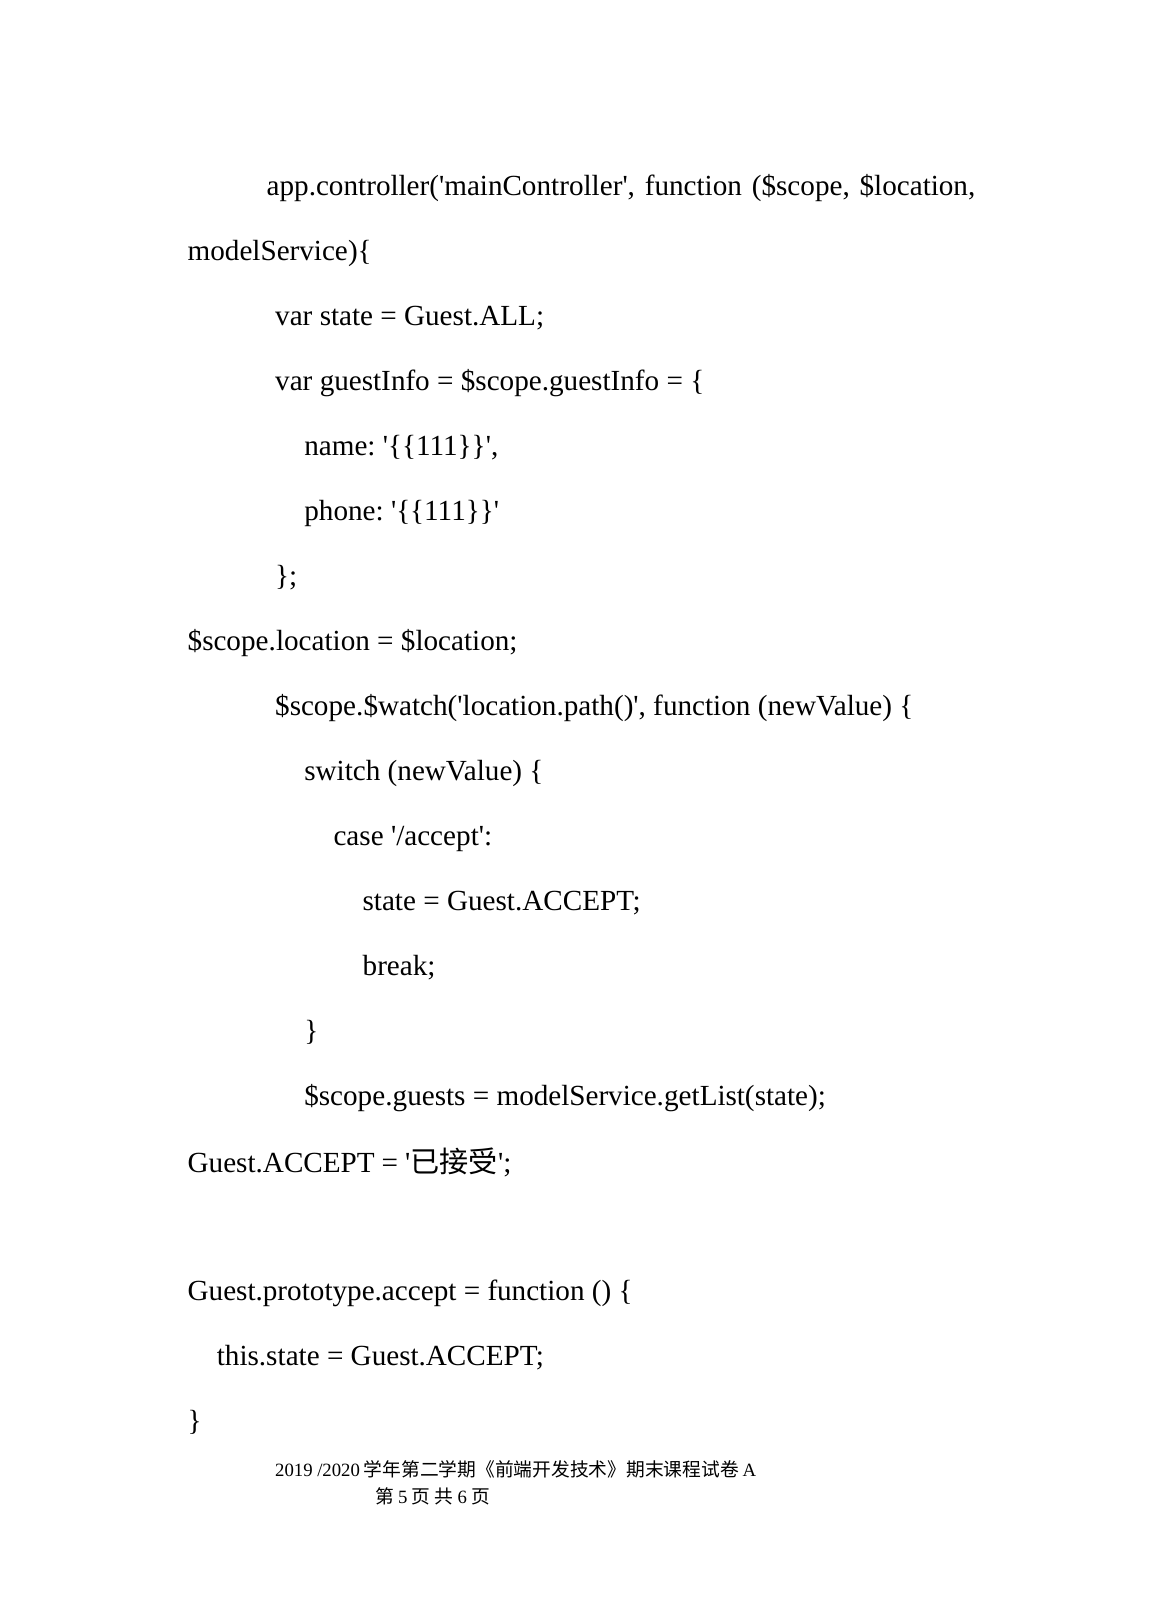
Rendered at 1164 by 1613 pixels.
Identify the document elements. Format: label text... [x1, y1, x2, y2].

text $scope.$watch('location.path()', function (newValue) { [187, 672, 976, 737]
text } [187, 1387, 976, 1452]
text } [187, 997, 976, 1062]
text }; [187, 542, 976, 607]
text phone: '{{111}}' [187, 477, 976, 542]
text break; [187, 932, 976, 997]
text $scope.guests = modelService.getList(state); [187, 1062, 976, 1127]
text var state = Guest.ALL; [187, 282, 976, 347]
text Guest.ACCEPT = '已接受'; [187, 1127, 976, 1192]
text state = Guest.ACCEPT; [187, 867, 976, 932]
text switch (newValue) { [187, 737, 976, 802]
text $scope.location = $location; [187, 607, 976, 672]
text Guest.prototype.accept = function () { [187, 1257, 976, 1322]
text name: '{{111}}', [187, 412, 976, 477]
text case '/accept': [187, 802, 976, 867]
text app.controller('mainController', function ($scope, $location, modelService){ [187, 152, 976, 282]
text this.state = Guest.ACCEPT; [187, 1322, 976, 1387]
text var guestInfo = $scope.guestInfo = { [187, 347, 976, 412]
